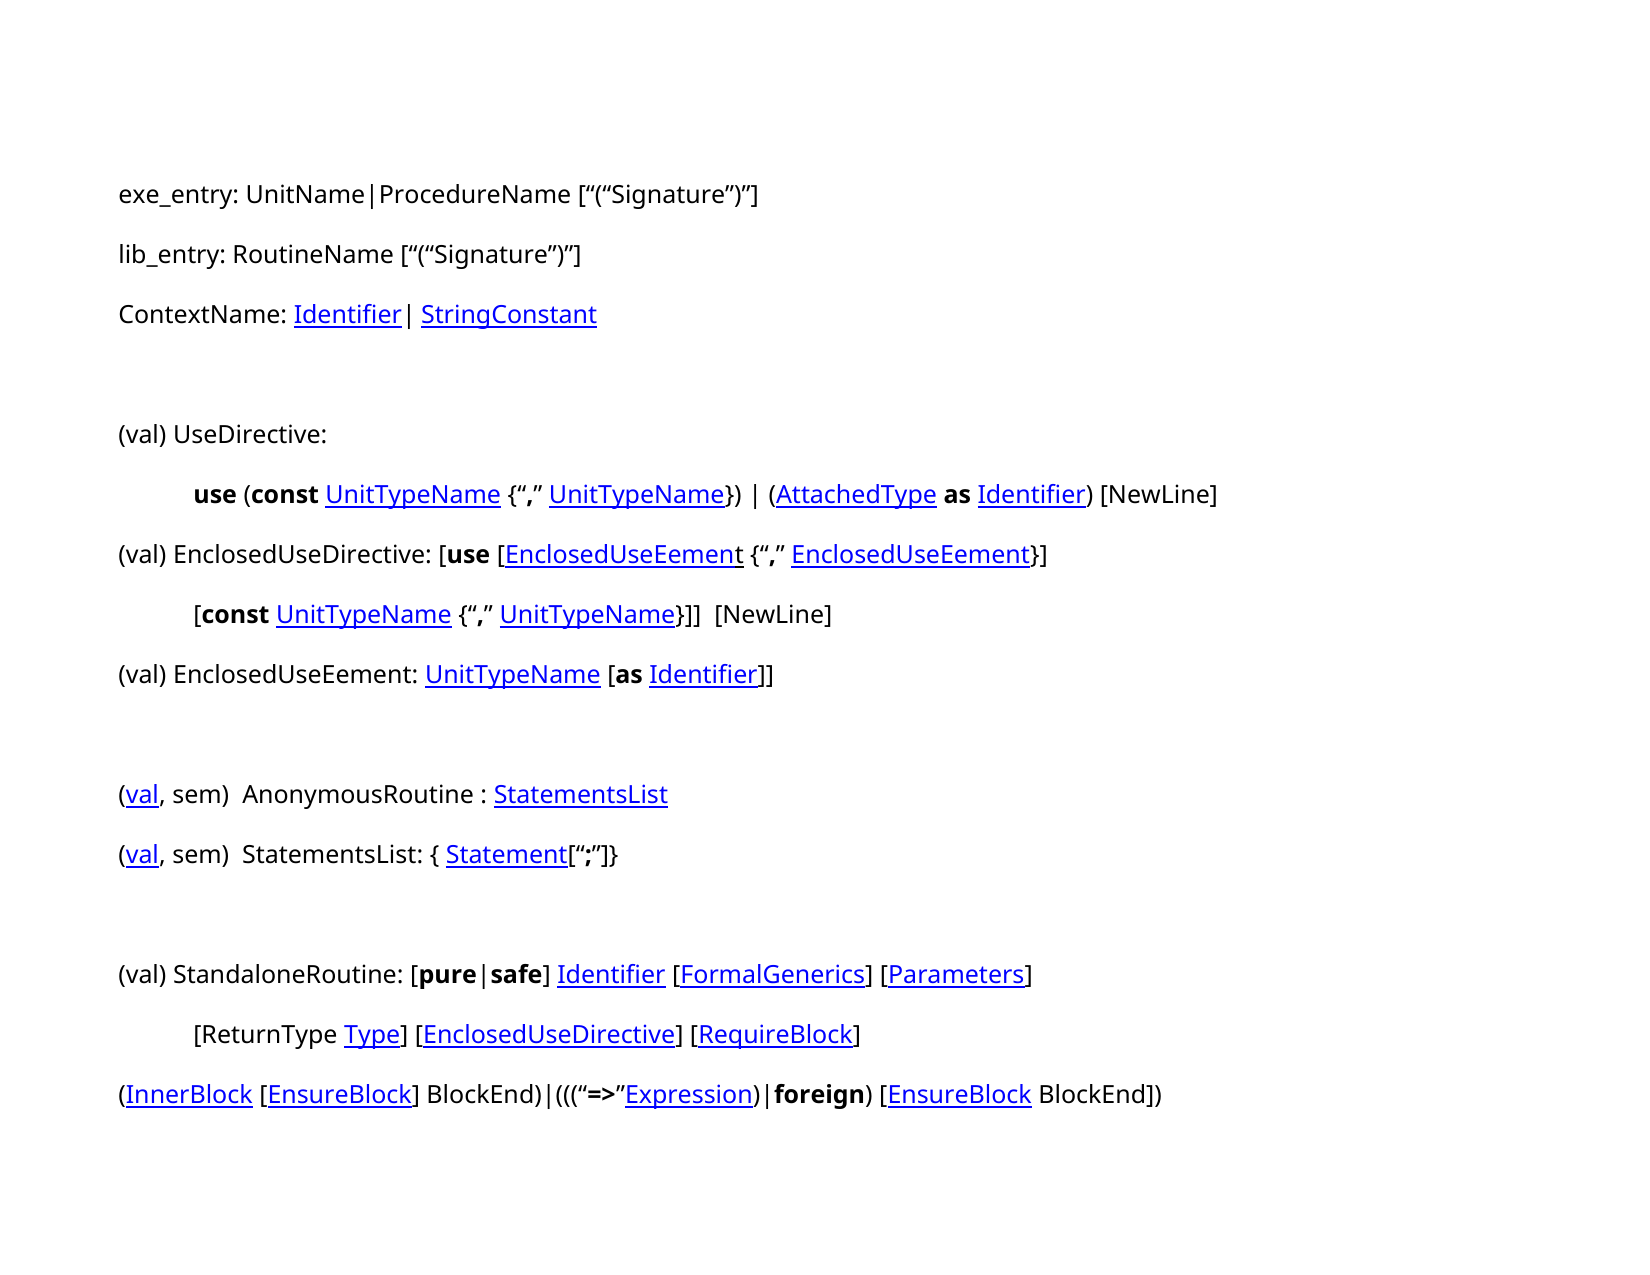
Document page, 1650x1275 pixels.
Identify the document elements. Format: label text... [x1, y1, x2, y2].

text exe_entry: UnitName|ProcedureName [“(“Signature”)”] [118, 177, 1532, 211]
text (val, sem) AnonymousRoutine : StatementsList [118, 777, 1532, 811]
text (val) EnclosedUseEement: UnitTypeName [as Identifier]] [118, 657, 1532, 691]
text [const UnitTypeName {“,” UnitTypeName}]] [NewLine] [118, 597, 1532, 631]
text ContextName: Identifier| StringConstant [118, 297, 1532, 331]
text (val) StandaloneRoutine: [pure|safe] Identifier [FormalGenerics] [Parameters] [118, 957, 1532, 991]
text (val, sem) StatementsList: { Statement[“;”]} [118, 837, 1532, 871]
text (val) EnclosedUseDirective: [use [EnclosedUseEement {“,” EnclosedUseEement}] [118, 537, 1532, 571]
text (InnerBlock [EnsureBlock] BlockEnd)|(((“=>”Expression)|foreign) [EnsureBlock BlockEnd]) [118, 1077, 1532, 1143]
text use (const UnitTypeName {“,” UnitTypeName}) | (AttachedType as Identifier) [NewLine] [118, 477, 1532, 511]
text lib_entry: RoutineName [“(“Signature”)”] [118, 237, 1532, 271]
text [ReturnType Type] [EnclosedUseDirective] [RequireBlock] [118, 1017, 1532, 1051]
text (val) UseDirective: [118, 417, 1532, 451]
